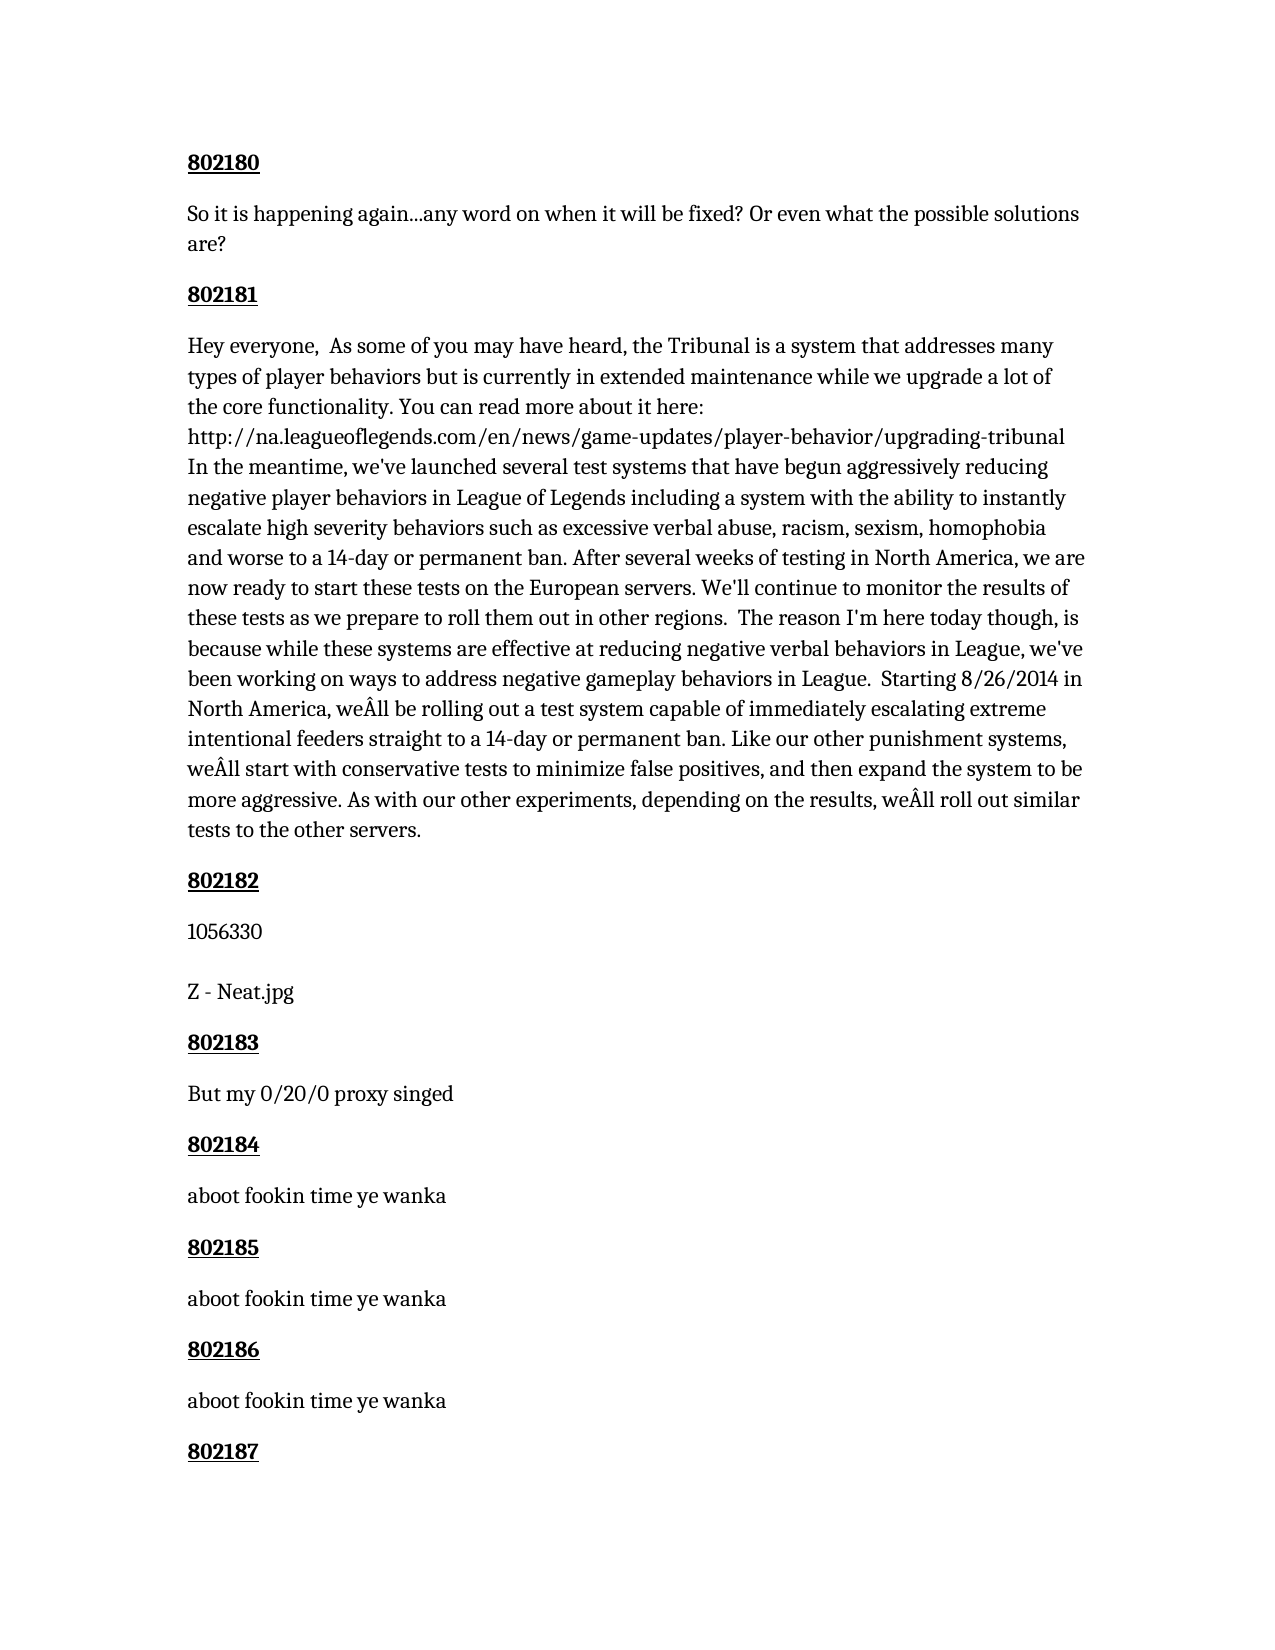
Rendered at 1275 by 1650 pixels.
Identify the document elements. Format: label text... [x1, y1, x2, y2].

text aboot fookin time ye wanka [187, 1285, 1087, 1312]
text 802182 [187, 868, 1087, 894]
text 802184 [187, 1132, 1087, 1159]
text aboot fookin time ye wanka [187, 1387, 1087, 1414]
text 802186 [187, 1336, 1087, 1363]
text So it is happening again...any word on when it will be fixed? Or even what the possible solutions are? [187, 201, 1087, 258]
text 802181 [187, 282, 1087, 309]
text But my 0/20/0 proxy singed [187, 1081, 1087, 1108]
text 802183 [187, 1030, 1087, 1057]
text 802187 [187, 1438, 1087, 1465]
text 1056330 Z - Neat.jpg [187, 919, 1087, 1006]
text Hey everyone, As some of you may have heard, the Tribunal is a system that addresses many types of player behaviors but is currently in extended maintenance while we upgrade a lot of the core functionality. You can read more about it here: http://na.leagueoflegends.com/en/news/game-updates/player-behavior/upgrading-tribunal In the meantime, we've launched several test systems that have begun aggressively reducing negative player behaviors in League of Legends including a system with the ability to instantly escalate high severity behaviors such as excessive verbal abuse, racism, sexism, homophobia and worse to a 14-day or permanent ban. After several weeks of testing in North America, we are now ready to start these tests on the European servers. We'll continue to monitor the results of these tests as we prepare to roll them out in other regions. The reason I'm here today though, is because while these systems are effective at reducing negative verbal behaviors in League, we've been working on ways to address negative gameplay behaviors in League. Starting 8/26/2014 in North America, weÂll be rolling out a test system capable of immediately escalating extreme intentional feeders straight to a 14-day or permanent ban. Like our other punishment systems, weÂll start with conservative tests to minimize false positives, and then expand the system to be more aggressive. As with our other experiments, depending on the results, weÂll roll out similar tests to the other servers. [187, 333, 1087, 843]
text 802180 [187, 150, 1087, 176]
text 802185 [187, 1234, 1087, 1261]
text aboot fookin time ye wanka [187, 1183, 1087, 1210]
